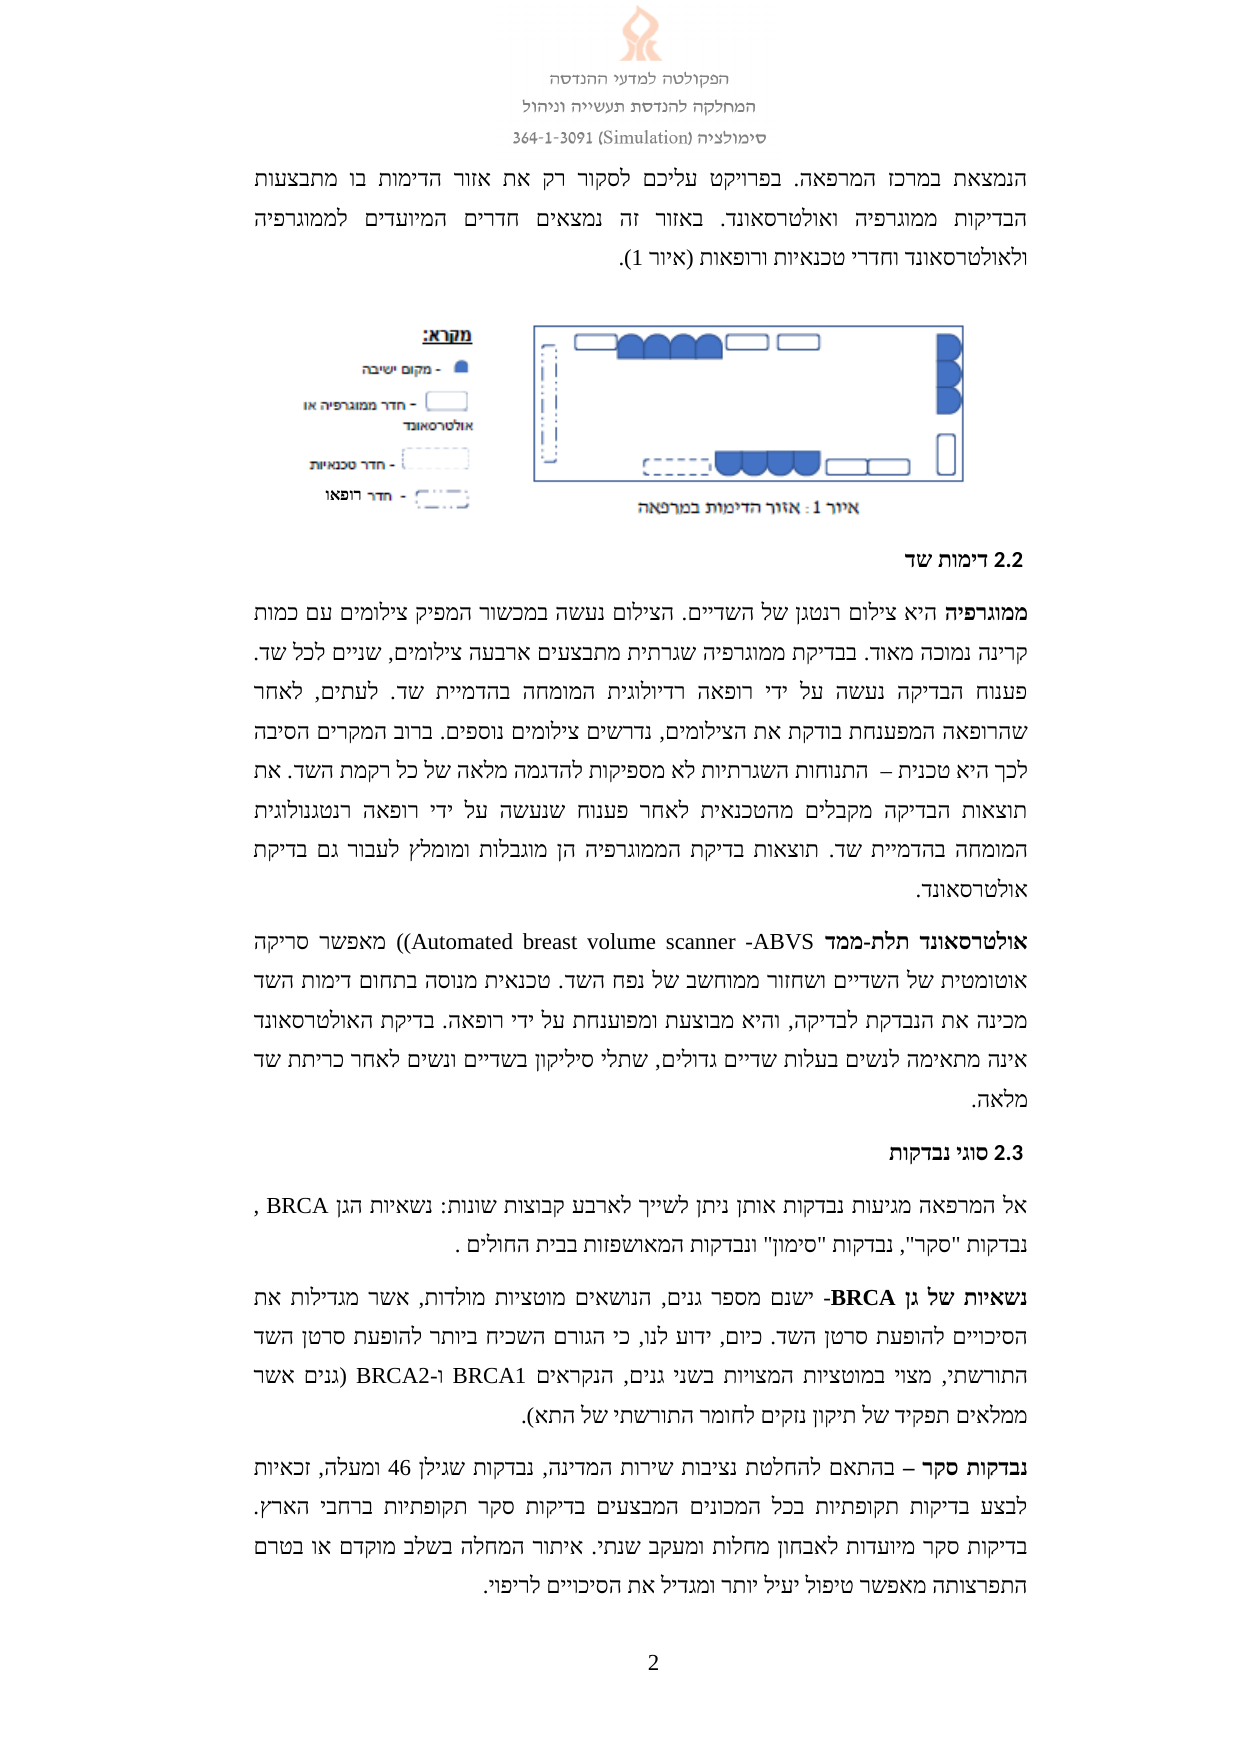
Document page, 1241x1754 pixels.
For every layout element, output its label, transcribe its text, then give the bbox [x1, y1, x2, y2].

picture [285, 296, 1039, 540]
subtitle 2.2 דימות שד [253, 545, 1023, 573]
picture [495, 0, 782, 160]
text אל המרפאה מגיעות נבדקות אותן ניתן לשייך לארבע קבוצות שונות: נשאיות הגן BRCA , נבדקות "סקר", נבדקות "סימון" ונבדקות המאושפזות בבית החולים . [253, 1192, 1028, 1258]
text ממוגרפיה היא צילום רנטגן של השדיים. הצילום נעשה במכשור המפיק צילומים עם כמות קרינה נמוכה מאוד. בבדיקת ממוגרפיה שגרתית מתבצעים ארבעה צילומים, שניים לכל שד. פענוח הבדיקה נעשה על ידי רופאה רדיולוגית המומחה בהדמיית שד. לעתים, לאחר שהרופאה המפענחת בודקת את הצילומים, נדרשים צילומים נוספים. ברוב המקרים הסיבה לכך היא טכנית – התנוחות השגרתיות לא מספיקות להדגמה מלאה של כל רקמת השד. את תוצאות הבדיקה מקבלים מהטכנאית לאחר פענוח שנעשה על ידי רופאה רנטגנולוגית המומחה בהדמיית שד. תוצאות בדיקת הממוגרפיה הן מוגבלות ומומלץ לעבור גם בדיקת אולטרסאונד. [253, 599, 1028, 902]
text נבדקות סקר – בהתאם להחלטת נציבות שירות המדינה, נבדקות שגילן 46 ומעלה, זכאיות לבצע בדיקות תקופתיות בכל המכונים המבצעים בדיקות סקר תקופתיות ברחבי הארץ. בדיקות סקר מיועדות לאבחון מחלות ומעקב שנתי. איתור המחלה בשלב מוקדם או בטרם התפרצותה מאפשר טיפול יעיל יותר ומגדיל את הסיכויים לריפוי. [253, 1454, 1028, 1599]
text אולטרסאונד תלת-ממד Automated breast volume scanner -ABVS)) מאפשר סריקה אוטומטית של השדיים ושחזור ממוחשב של נפח השד. טכנאית מנוסה בתחום דימות השד מכינה את הנבדקת לבדיקה, והיא מבוצעת ומפוענחת על ידי רופאה. בדיקת האולטרסאונד אינה מתאימה לנשים בעלות שדיים גדולים, שתלי סיליקון בשדיים ונשים לאחר כריתת שד מלאה. [253, 928, 1028, 1112]
subtitle 2.3 סוגי נבדקות [253, 1138, 1023, 1166]
text נשאיות של גן BRCA- ישנם מספר גנים, הנושאים מוטציות מולדות, אשר מגדילות את הסיכויים להופעת סרטן השד. כיום, ידוע לנו, כי הגורם השכיח ביותר להופעת סרטן השד התורשתי, מצוי במוטציות המצויות בשני גנים, הנקראים BRCA1 ו-BRCA2 (גנים אשר ממלאים תפקיד של תיקון נזקים לחומר התורשתי של התא). [253, 1283, 1028, 1428]
